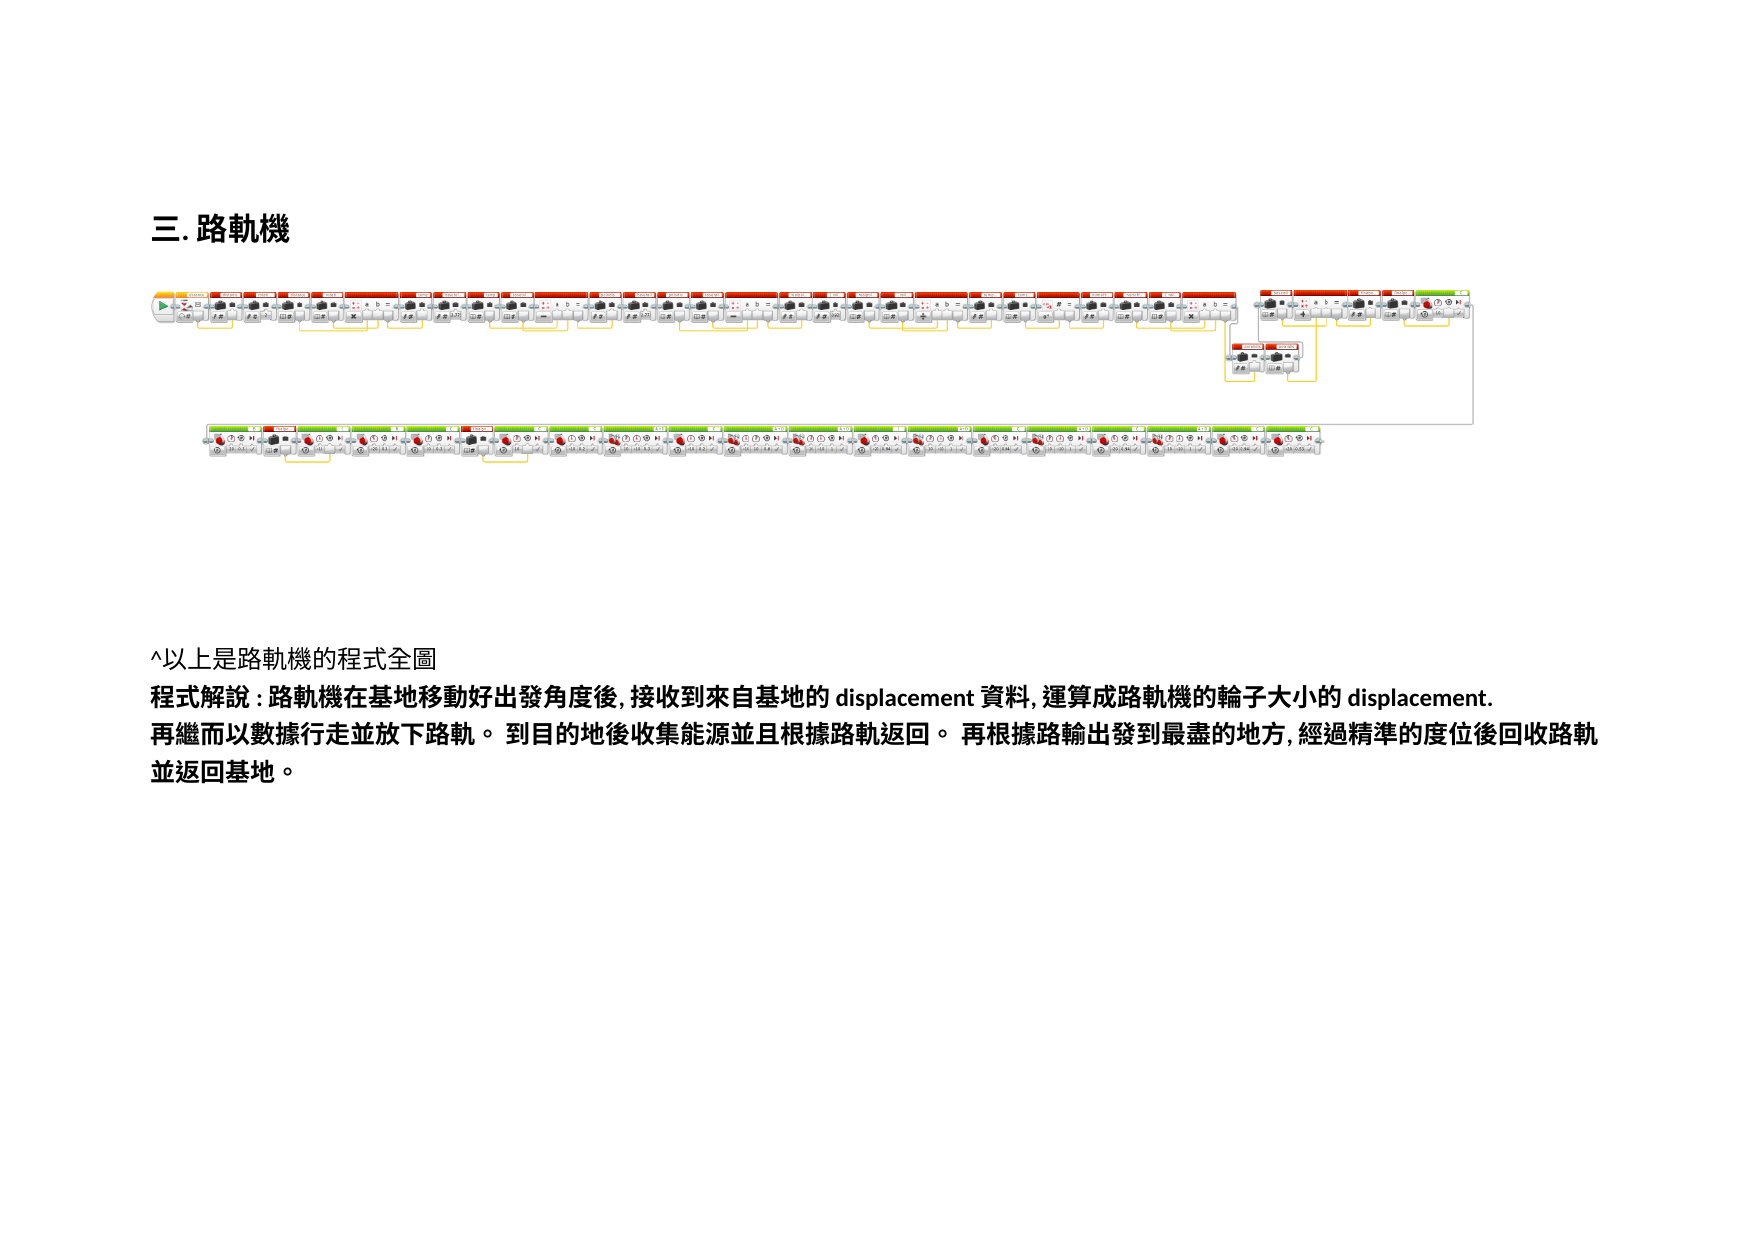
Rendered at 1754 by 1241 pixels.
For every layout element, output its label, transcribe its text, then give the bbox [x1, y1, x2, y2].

text ^以上是路軌機的程式全圖 [150, 639, 1604, 676]
text 三. 路軌機 [150, 189, 1604, 263]
text 再繼而以數據行走並放下路軌。 到目的地後收集能源並且根據路軌返回。 再根據路輸出發到最盡的地方, 經過精準的度位後回收路軌並返回基地。 [150, 714, 1604, 789]
picture [150, 263, 1604, 608]
text 程式解說 : 路軌機在基地移動好出發角度後, 接收到來自基地的displacement 資料, 運算成路軌機的輪子大小的displacement. [150, 676, 1604, 714]
